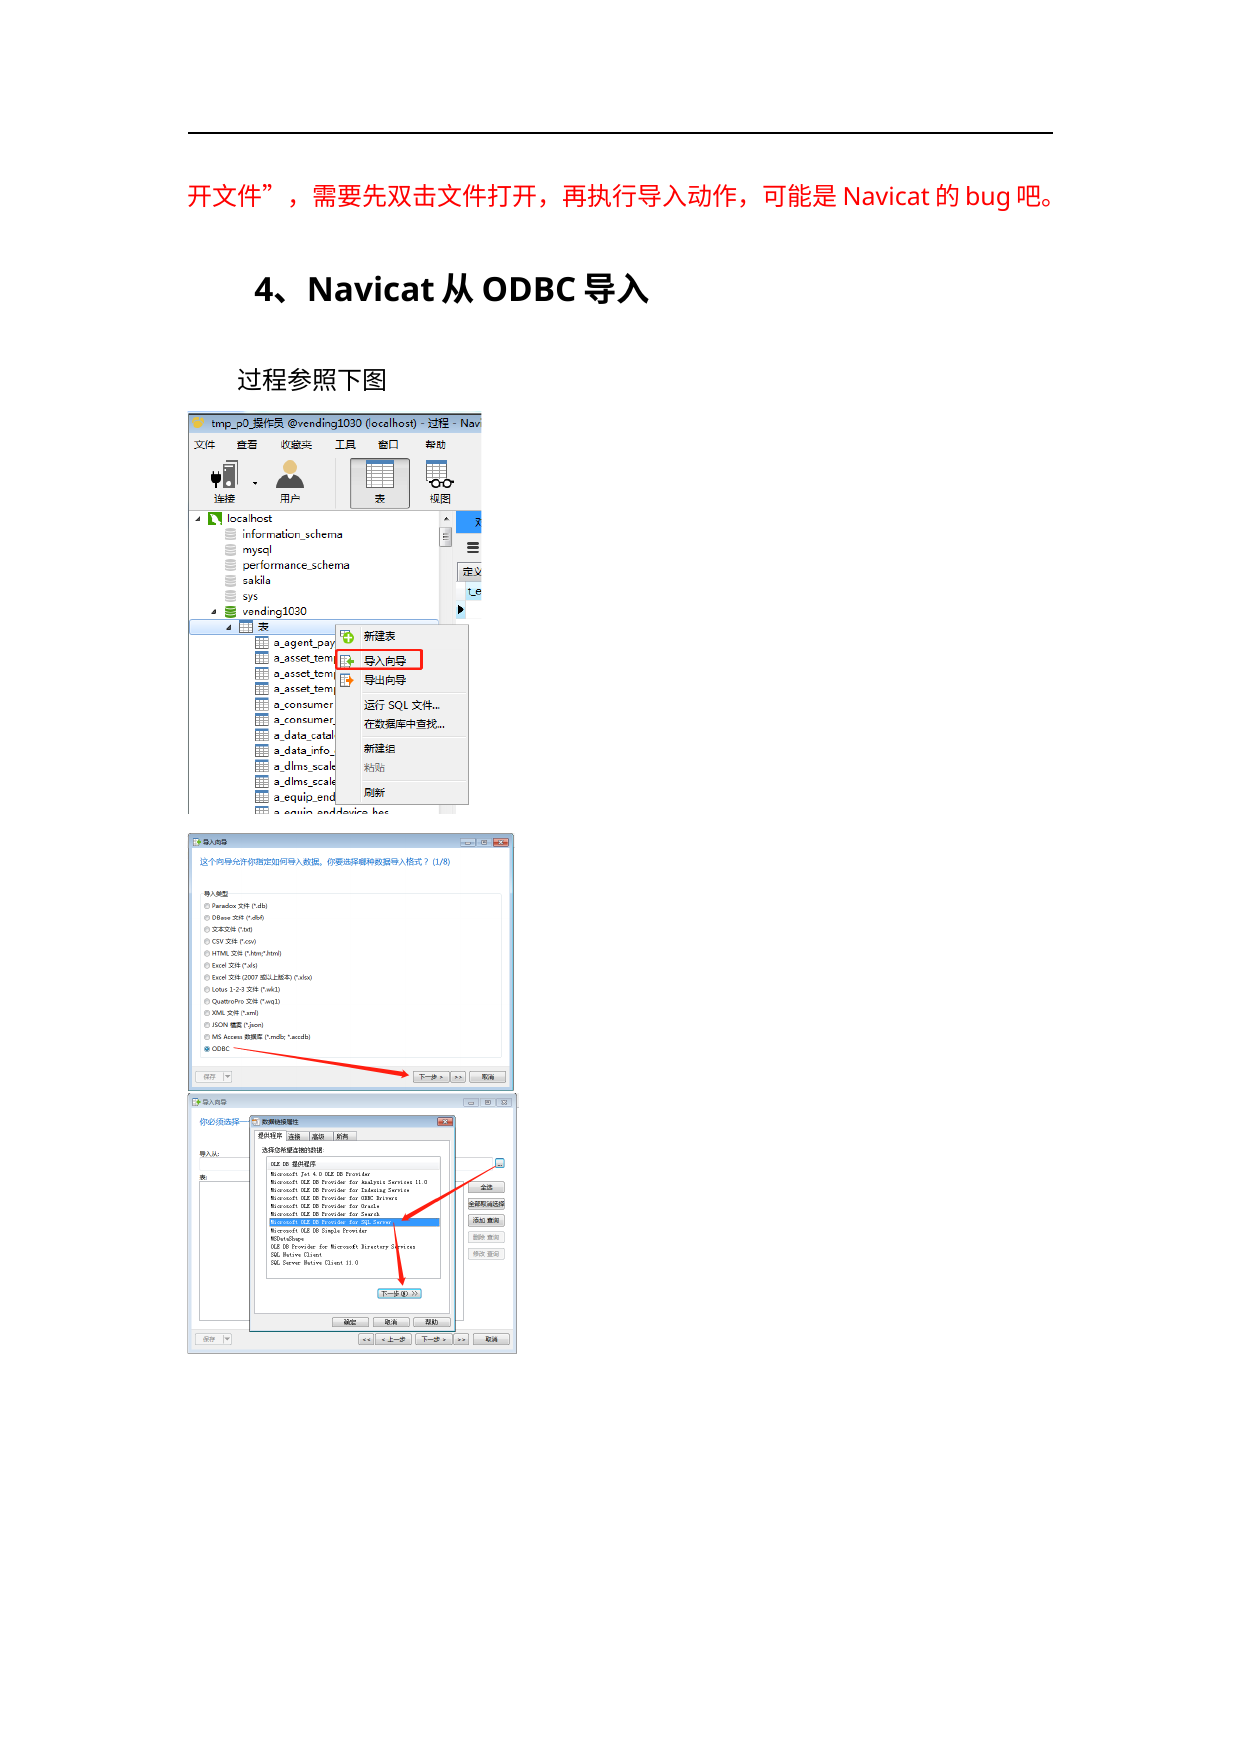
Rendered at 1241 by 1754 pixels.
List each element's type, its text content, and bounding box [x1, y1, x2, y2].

subtitle 4、Navicat从ODBC导入 [187, 254, 1053, 319]
picture [187, 833, 515, 1091]
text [187, 162, 1053, 227]
picture [187, 1093, 519, 1355]
text 过程参照下图 [187, 346, 1053, 411]
picture [187, 411, 482, 814]
